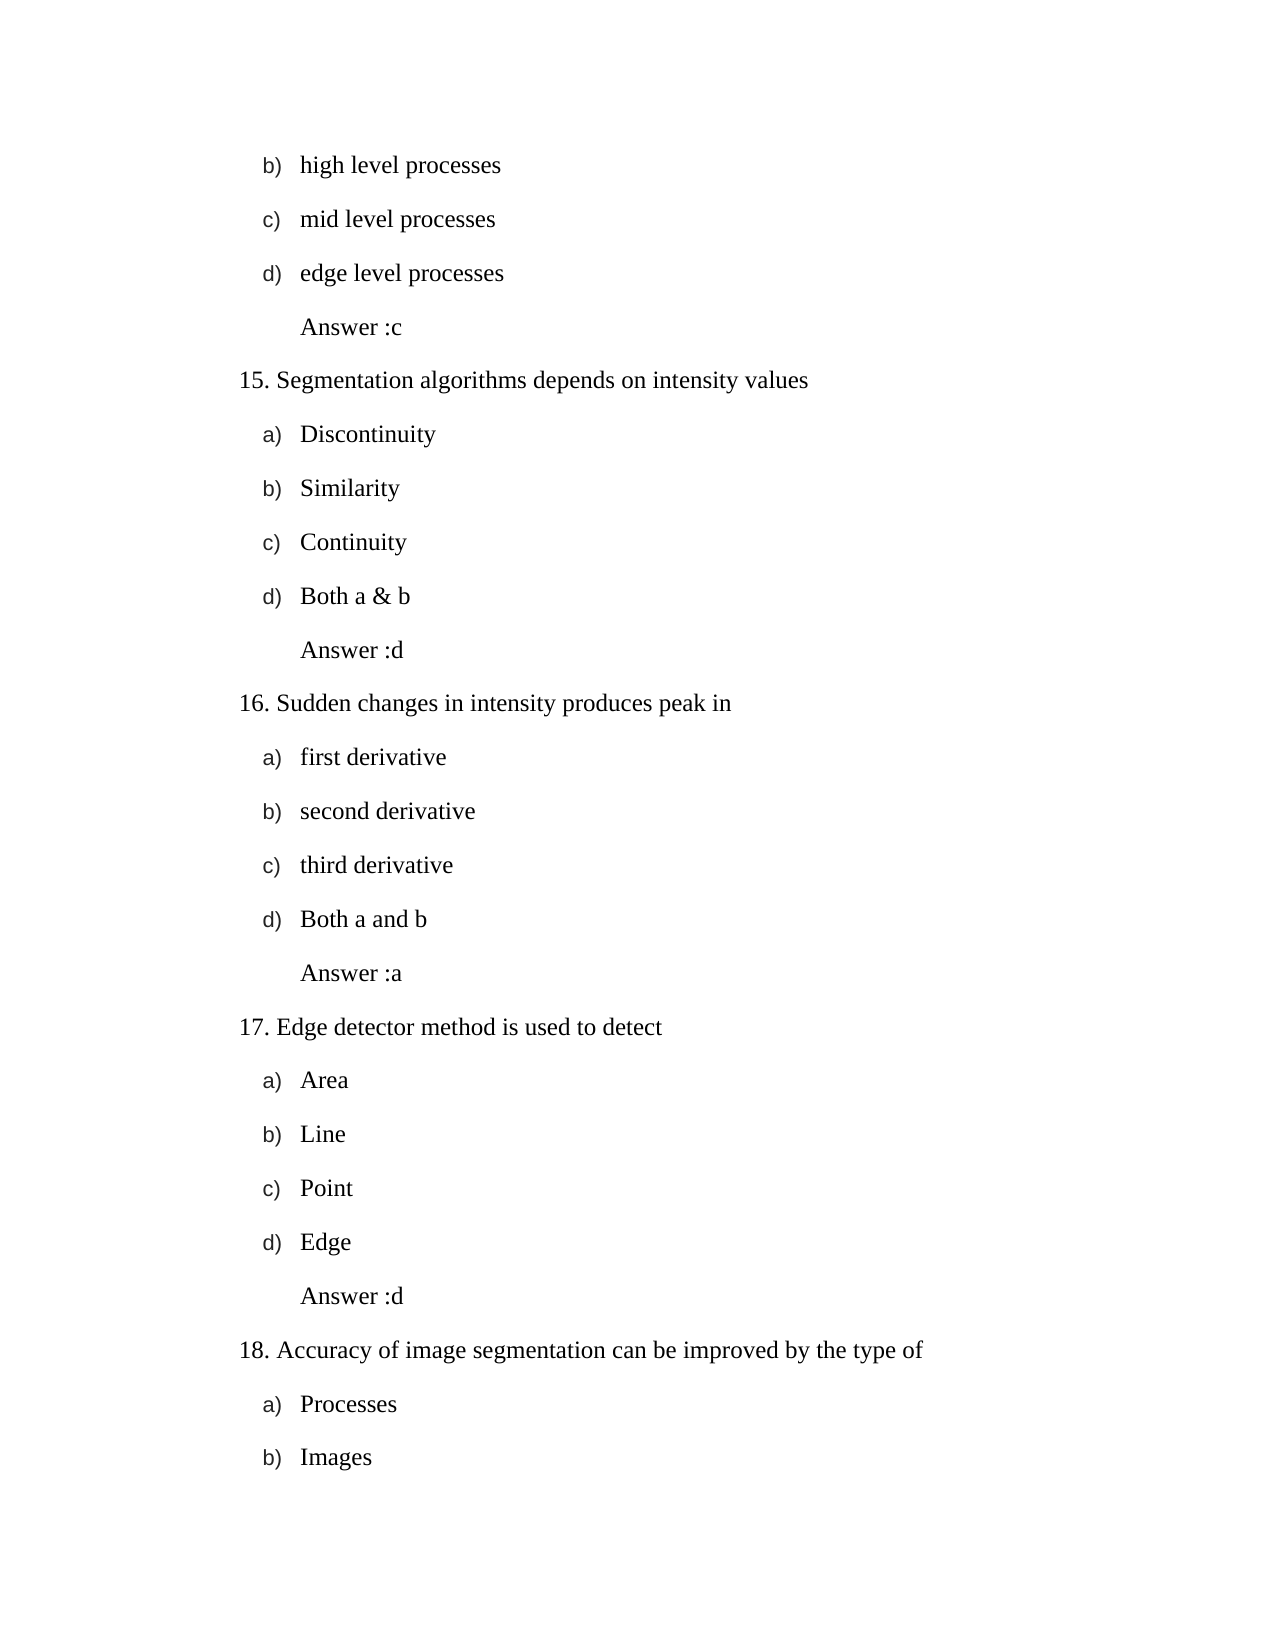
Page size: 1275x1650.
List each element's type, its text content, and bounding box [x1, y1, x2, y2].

text Answer :c [300, 312, 1125, 340]
list Both a & b [262, 581, 1125, 609]
text Answer :d [300, 635, 1125, 663]
list Line [262, 1119, 1125, 1148]
list edge level processes [262, 258, 1125, 286]
list third derivative [262, 850, 1125, 879]
list Continuity [262, 527, 1125, 556]
list Edge [262, 1227, 1125, 1256]
text Answer :a [300, 958, 1125, 987]
list Both a and b [262, 904, 1125, 933]
list Similarity [262, 473, 1125, 502]
list Accuracy of image segmentation can be improved by the type of [239, 1335, 1125, 1363]
list first derivative [262, 742, 1125, 771]
list second derivative [262, 796, 1125, 825]
list Edge detector method is used to detect [239, 1012, 1125, 1040]
list Point [262, 1173, 1125, 1202]
list Images [262, 1442, 1125, 1471]
text Answer :d [300, 1281, 1125, 1310]
list Segmentation algorithms depends on intensity values [239, 365, 1125, 394]
list high level processes [262, 150, 1125, 179]
list Area [262, 1066, 1125, 1094]
list Sudden changes in intensity produces peak in [239, 688, 1125, 717]
list Processes [262, 1389, 1125, 1417]
list mid level processes [262, 204, 1125, 233]
list Discontinuity [262, 419, 1125, 448]
